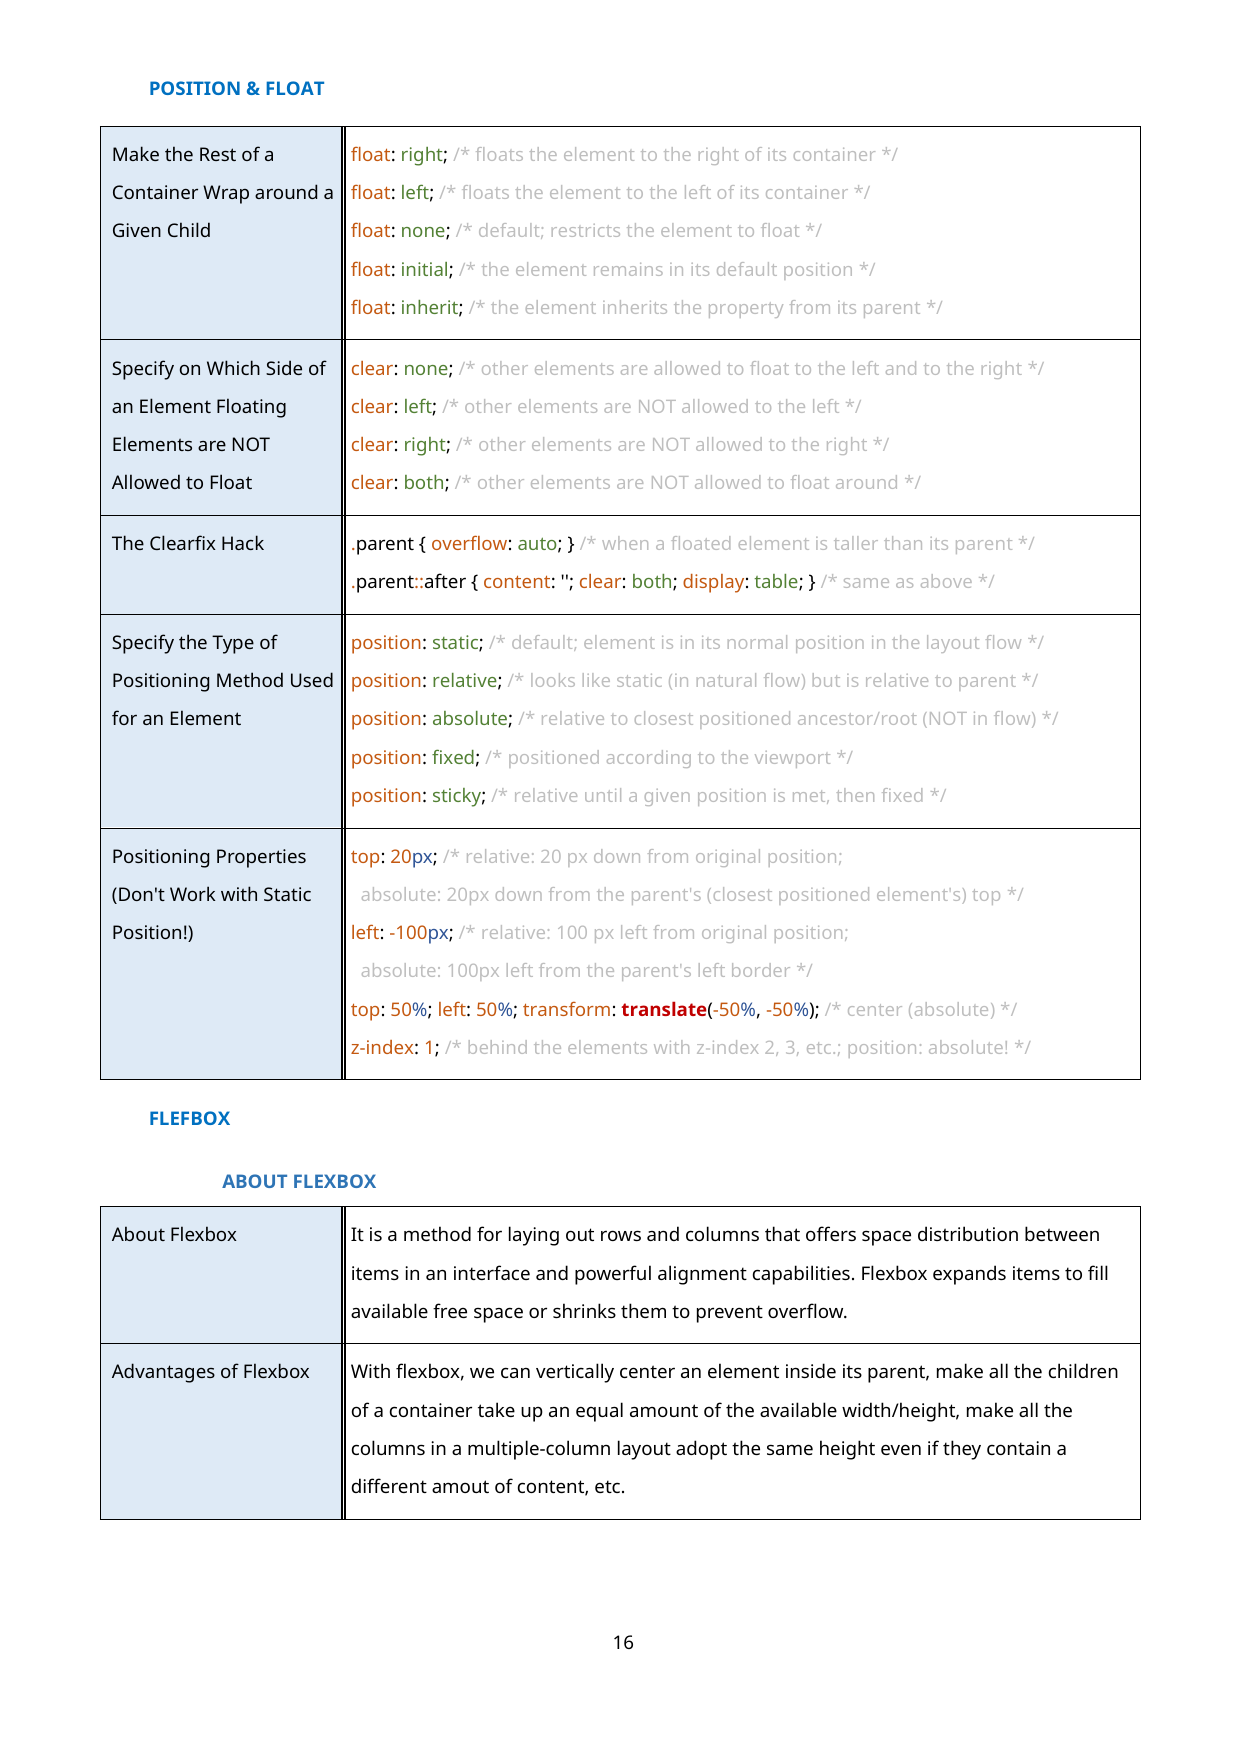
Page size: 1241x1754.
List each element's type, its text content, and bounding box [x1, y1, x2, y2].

table_cell top: 20px; /* relative: 20 px down from original position; absolute: 20px down from the parent's (closest positioned element's) top */ left: -100px; /* relative: 100 px left from original position; absolute: 100px left from the parent's left border */ top: 50%; left: 50%; transform: translate(-50%, -50%); /* center (absolute) */ z-index: 1; /* behind the elements with z-index 2, 3, etc.; position: absolute! */ [346, 829, 1140, 1079]
table_cell position: static; /* default; element is in its normal position in the layout flow */ position: relative; /* looks like static (in natural flow) but is relative to parent */ position: absolute; /* relative to closest positioned ancestor/root (NOT in flow) */ position: fixed; /* positioned according to the viewport */ position: sticky; /* relative until a given position is met, then fixed */ [346, 615, 1140, 827]
subtitle ABOUT FLEXBOX [222, 1168, 1165, 1193]
table_cell clear: none; /* other elements are allowed to float to the left and to the right */ clear: left; /* other elements are NOT allowed to the left */ clear: right; /* other elements are NOT allowed to the right */ clear: both; /* other elements are NOT allowed to float around */ [346, 340, 1140, 515]
table_cell The Clearfix Hack [101, 516, 341, 614]
table_header It is a method for laying out rows and columns that offers space distribution between items in an interface and powerful alignment capabilities. Flexbox expands items to fill available free space or shrinks them to prevent overflow. [346, 1207, 1140, 1343]
subtitle POSITION & FLOAT [148, 75, 1165, 101]
table_cell Positioning Properties (Don't Work with Static Position!) [101, 829, 341, 1079]
table_cell Advantages of Flexbox [101, 1344, 341, 1519]
table_header float: right; /* floats the element to the right of its container */ float: left; /* floats the element to the left of its container */ float: none; /* default; restricts the element to float */ float: initial; /* the element remains in its default position */ float: inherit; /* the element inherits the property from its parent */ [346, 127, 1140, 339]
table_header Make the Rest of a Container Wrap around a Given Child [101, 127, 341, 339]
table_header About Flexbox [101, 1207, 341, 1343]
table_cell .parent { overflow: auto; } /* when a floated element is taller than its parent */ .parent::after { content: ''; clear: both; display: table; } /* same as above */ [346, 516, 1140, 614]
table_cell Specify the Type of Positioning Method Used for an Element [101, 615, 341, 827]
table_cell Specify on Which Side of an Element Floating Elements are NOT Allowed to Float [101, 340, 341, 515]
subtitle FLEFBOX [148, 1105, 1165, 1130]
